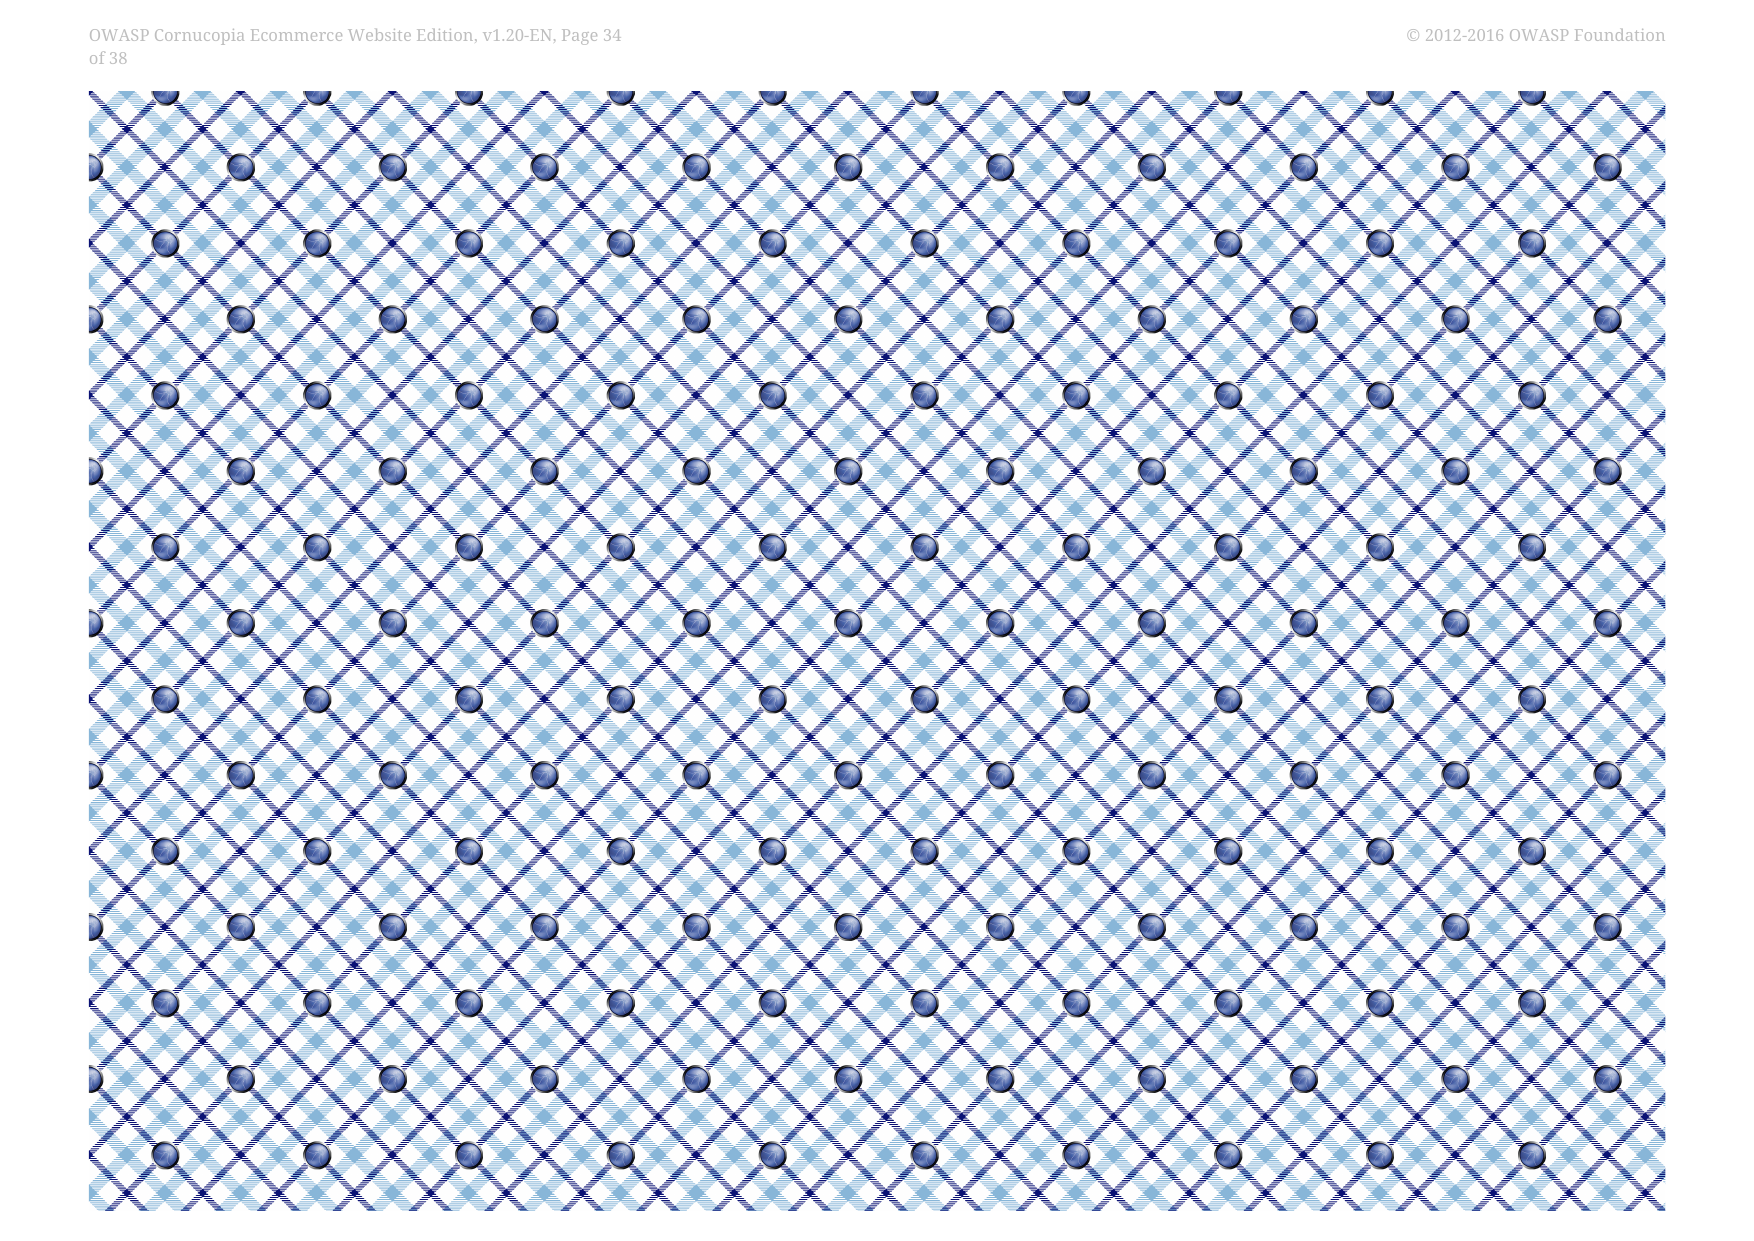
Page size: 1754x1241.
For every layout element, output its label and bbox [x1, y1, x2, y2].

picture [88, 91, 1666, 1211]
